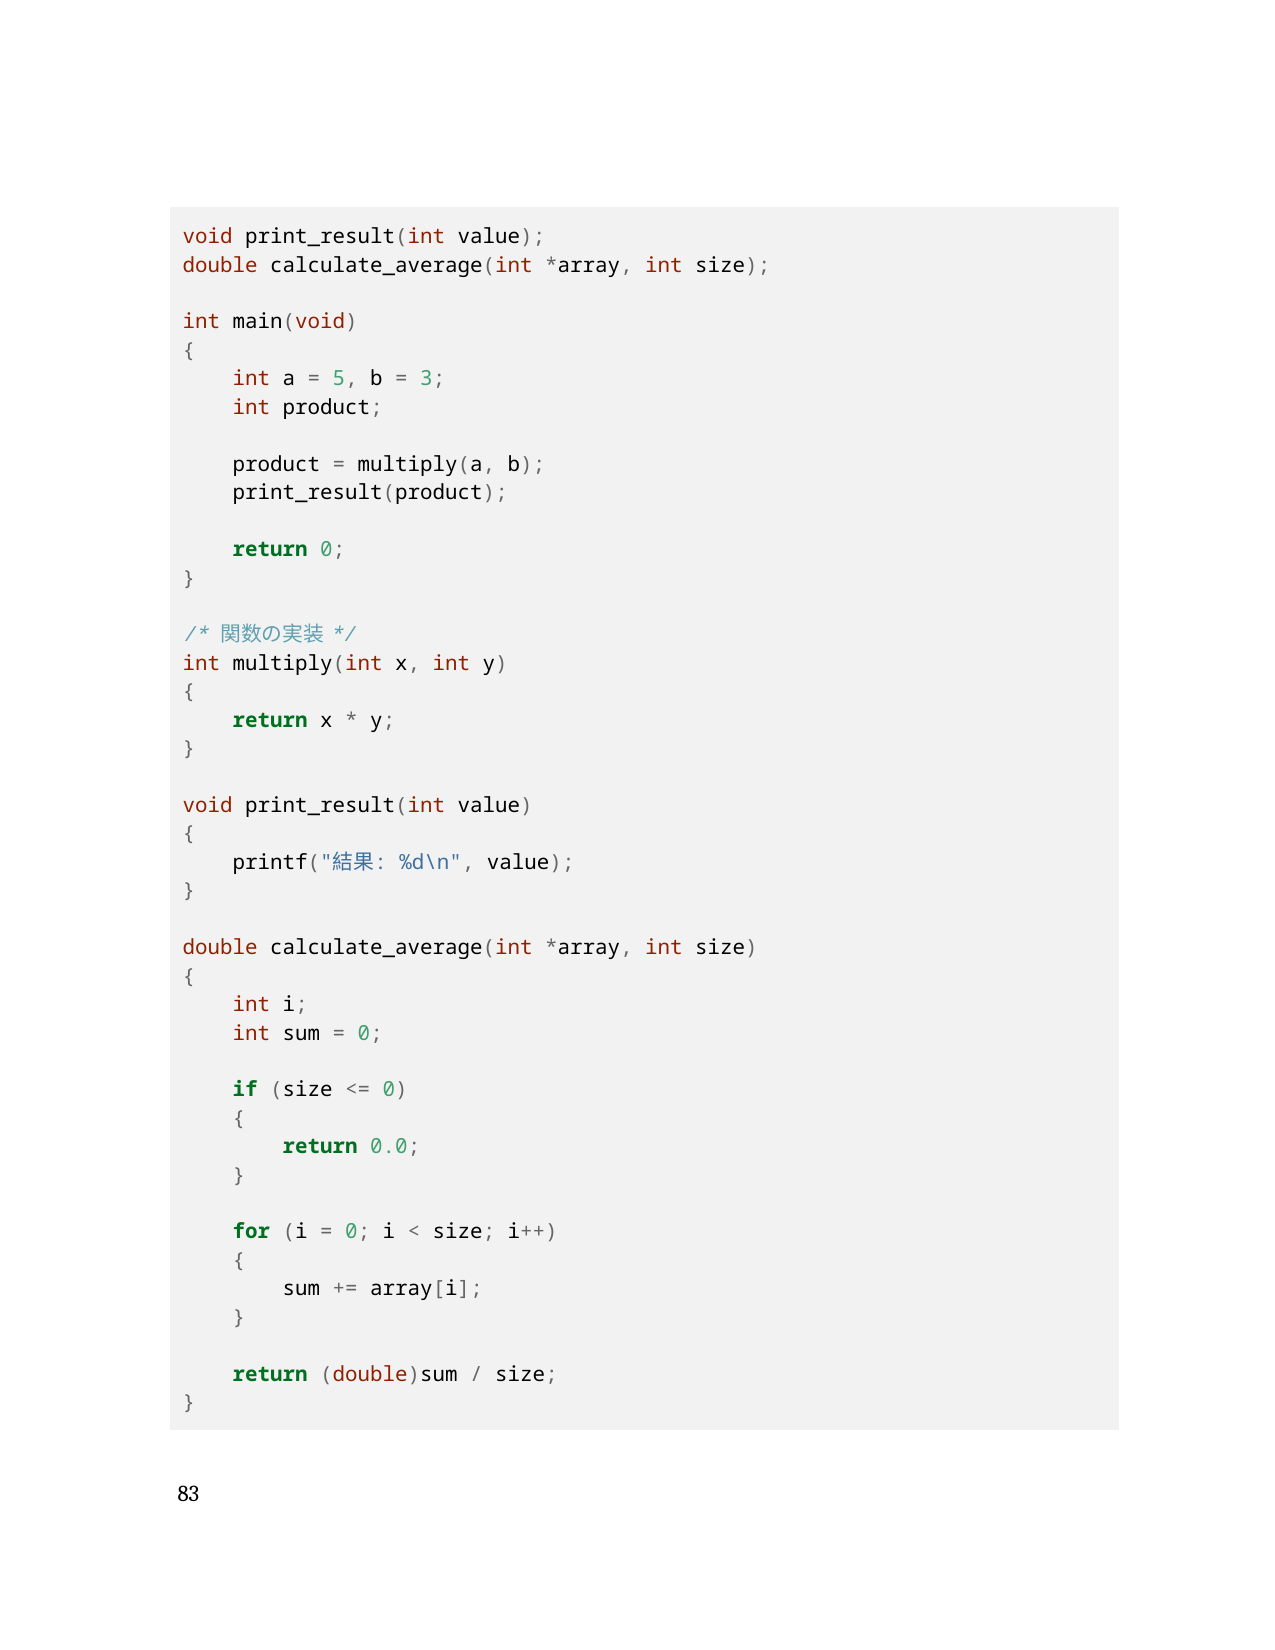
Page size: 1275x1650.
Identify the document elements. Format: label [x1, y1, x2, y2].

text [183, 219, 1106, 1418]
